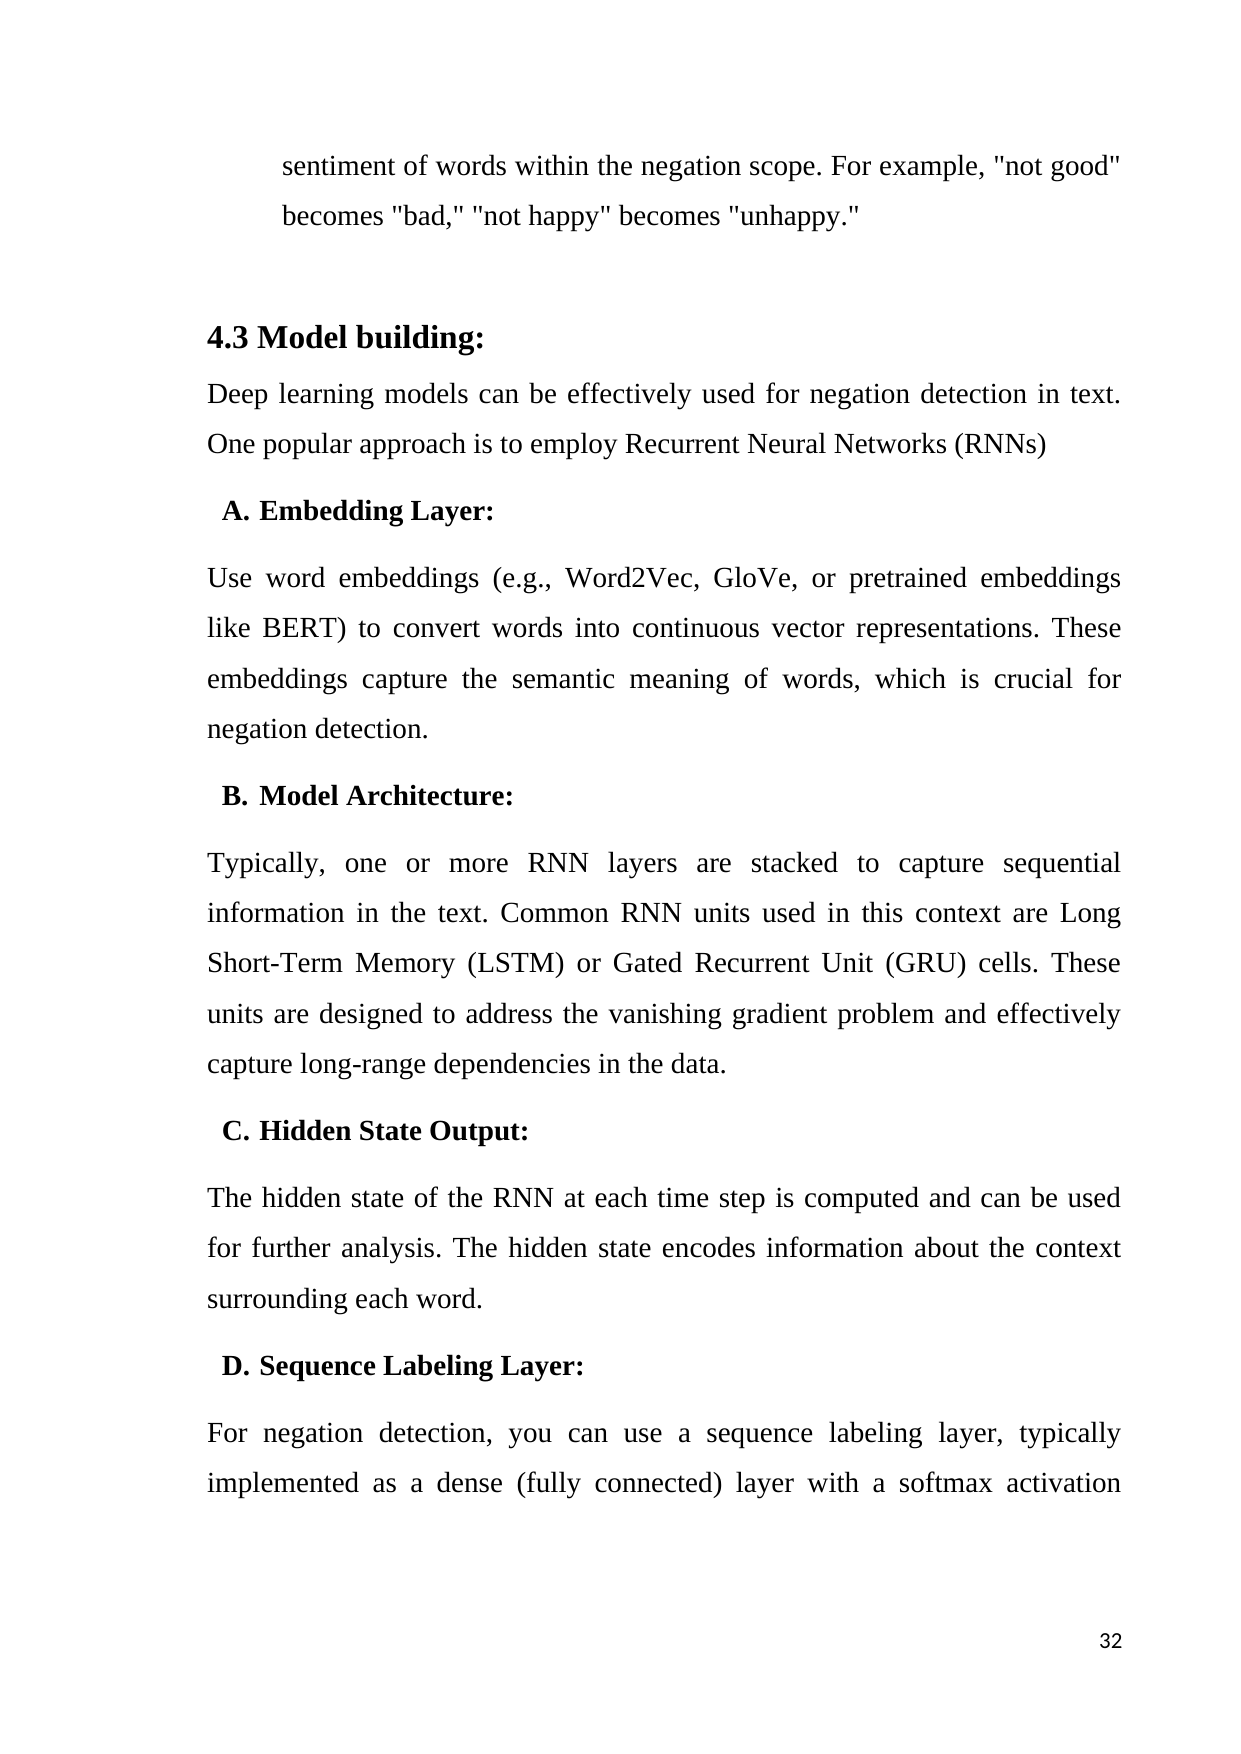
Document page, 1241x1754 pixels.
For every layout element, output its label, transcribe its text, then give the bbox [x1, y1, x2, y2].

text Deep learning models can be effectively used for negation detection in text. One popular approach is to employ Recurrent Neural Networks (RNNs) [207, 376, 1122, 460]
text Use word embeddings (e.g., Word2Vec, GloVe, or pretrained embeddings like BERT) to convert words into continuous vector representations. These embeddings capture the semantic meaning of words, which is crucial for negation detection. [207, 560, 1122, 744]
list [282, 148, 1122, 232]
list Embedding Layer: [222, 493, 1122, 527]
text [207, 1415, 1122, 1499]
text Typically, one or more RNN layers are stacked to capture sequential information in the text. Common RNN units used in this context are Long Short-Term Memory (LSTM) or Gated Recurrent Unit (GRU) cells. These units are designed to address the vanishing gradient problem and effectively capture long-range dependencies in the data. [207, 845, 1122, 1080]
text 4.3 Model building: [207, 318, 1122, 356]
list Hidden State Output: [222, 1113, 1122, 1147]
text The hidden state of the RNN at each time step is computed and can be used for further analysis. The hidden state encodes information about the context surrounding each word. [207, 1180, 1122, 1314]
list Model Architecture: [222, 778, 1122, 812]
list Sequence Labeling Layer: [222, 1348, 1122, 1381]
